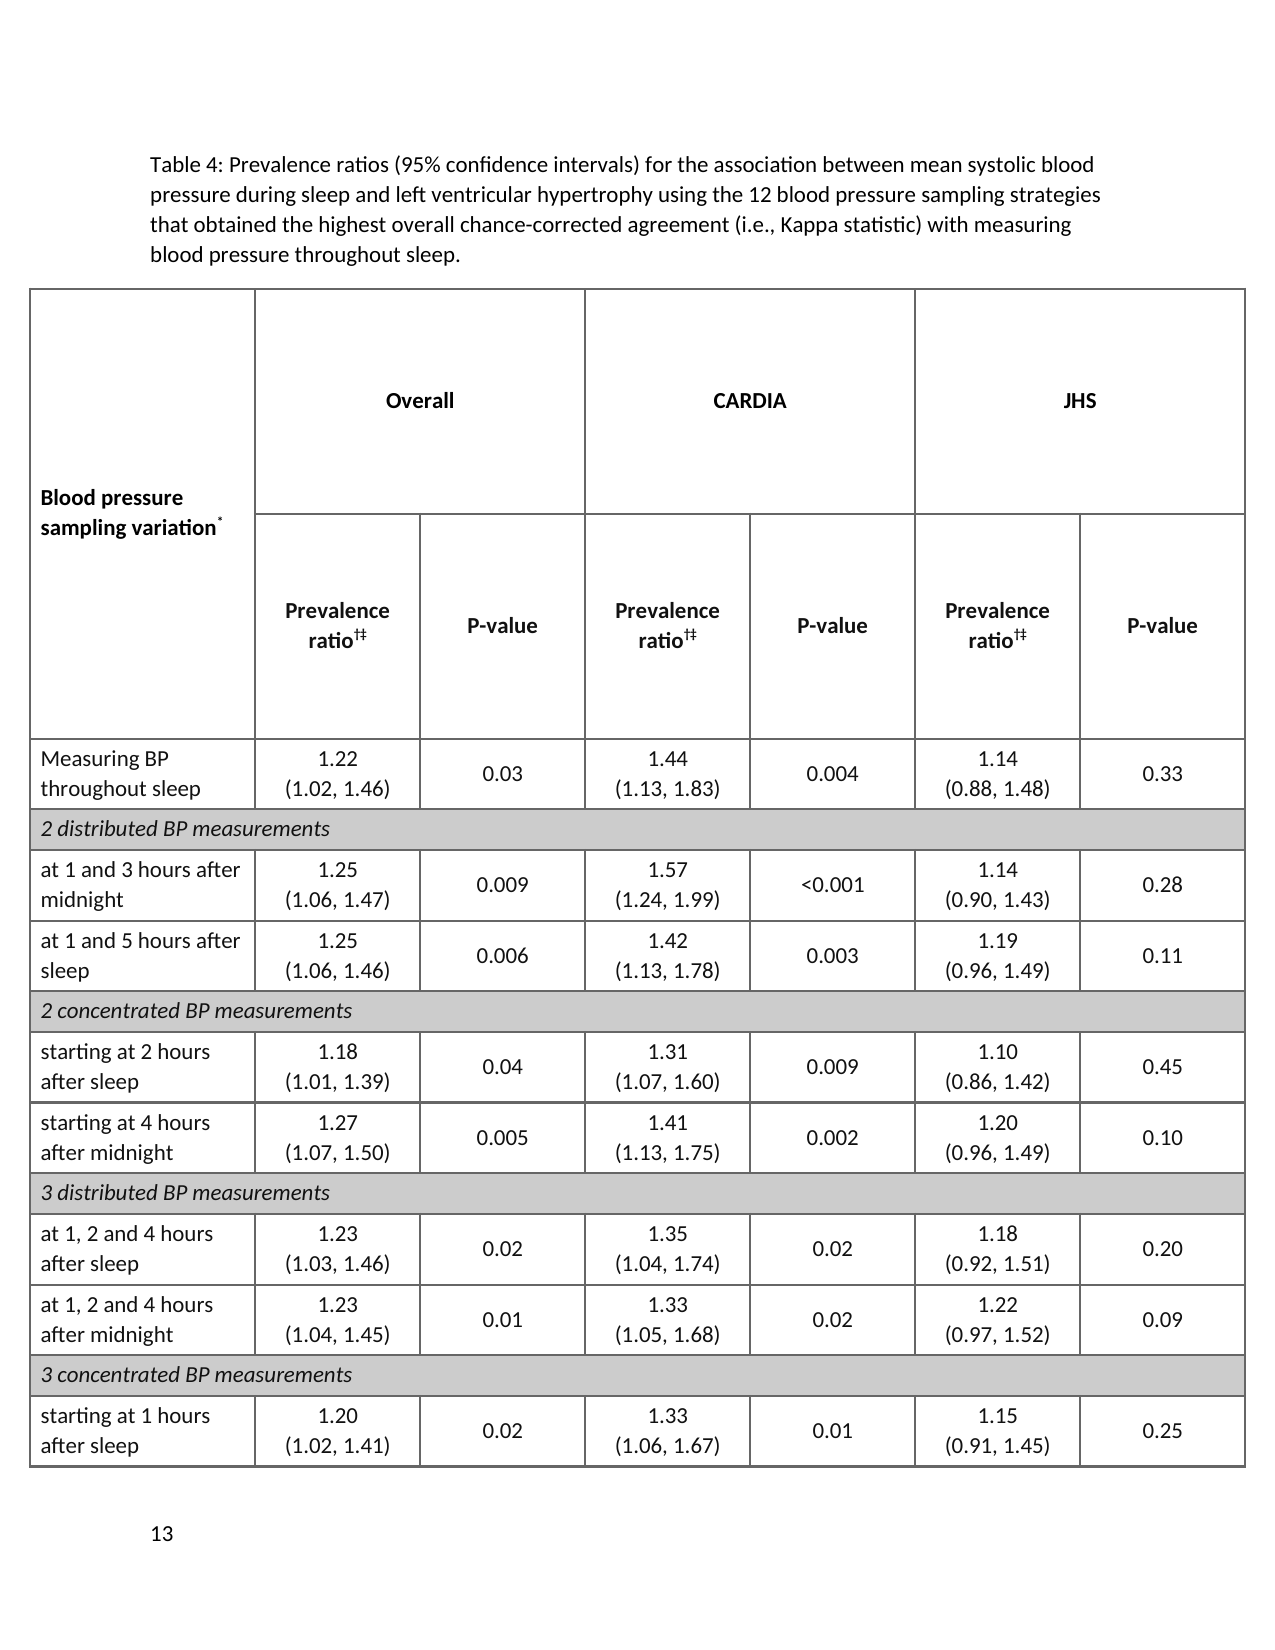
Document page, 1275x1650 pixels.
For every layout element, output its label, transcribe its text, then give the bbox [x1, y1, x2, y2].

table_cell 1.20 (1.02, 1.41) [256, 1397, 419, 1465]
table_cell 0.03 [421, 740, 584, 808]
table_cell P-value [1081, 515, 1244, 737]
table_cell 1.31 (1.07, 1.60) [586, 1033, 749, 1101]
table_cell starting at 2 hours after sleep [31, 1033, 254, 1101]
table_cell 1.35 (1.04, 1.74) [586, 1215, 749, 1283]
text Table 4: Prevalence ratios (95% confidence intervals) for the association between mean systolic blood pressure during sleep and left ventricular hypertrophy using the 12 blood pressure sampling strategies that obtained the highest overall chance-corrected agreement (i.e., Kappa statistic) with measuring blood pressure throughout sleep. [150, 150, 1125, 269]
table_cell 0.28 [1081, 851, 1244, 919]
table_cell 1.57 (1.24, 1.99) [586, 851, 749, 919]
table_cell 1.33 (1.05, 1.68) [586, 1286, 749, 1354]
table_header JHS [916, 290, 1244, 512]
table_cell 1.20 (0.96, 1.49) [916, 1104, 1079, 1172]
table_cell 0.04 [421, 1033, 584, 1101]
table_cell 0.01 [421, 1286, 584, 1354]
table_cell 1.10 (0.86, 1.42) [916, 1033, 1079, 1101]
table_cell at 1 and 3 hours after midnight [31, 851, 254, 919]
table_cell Measuring BP throughout sleep [31, 740, 254, 808]
table_cell 1.22 (1.02, 1.46) [256, 740, 419, 808]
table_cell 0.09 [1081, 1286, 1244, 1354]
table_header CARDIA [586, 290, 914, 512]
table_cell 3 distributed BP measurements [31, 1174, 1244, 1213]
table_cell 0.002 [751, 1104, 914, 1172]
table_header Blood pressure sampling variation* [31, 290, 254, 737]
table_cell 0.11 [1081, 922, 1244, 990]
table_cell 0.004 [751, 740, 914, 808]
table_cell 0.20 [1081, 1215, 1244, 1283]
table_cell Prevalence ratio†‡ [916, 515, 1079, 737]
table_cell 1.44 (1.13, 1.83) [586, 740, 749, 808]
table_cell 0.02 [421, 1397, 584, 1465]
table_cell 0.33 [1081, 740, 1244, 808]
table_cell 1.25 (1.06, 1.46) [256, 922, 419, 990]
table_cell at 1, 2 and 4 hours after midnight [31, 1286, 254, 1354]
table_cell 0.45 [1081, 1033, 1244, 1101]
table_cell 0.25 [1081, 1397, 1244, 1465]
table_cell 0.005 [421, 1104, 584, 1172]
table_cell 1.15 (0.91, 1.45) [916, 1397, 1079, 1465]
table_cell 1.22 (0.97, 1.52) [916, 1286, 1079, 1354]
table_cell 1.25 (1.06, 1.47) [256, 851, 419, 919]
table_cell P-value [421, 515, 584, 737]
table_cell 0.003 [751, 922, 914, 990]
table_cell 0.02 [421, 1215, 584, 1283]
table_cell 1.14 (0.90, 1.43) [916, 851, 1079, 919]
table_cell 3 concentrated BP measurements [31, 1356, 1244, 1395]
table_cell 0.01 [751, 1397, 914, 1465]
table_cell 1.41 (1.13, 1.75) [586, 1104, 749, 1172]
table_cell at 1, 2 and 4 hours after sleep [31, 1215, 254, 1283]
table_cell Prevalence ratio†‡ [256, 515, 419, 737]
table_header Overall [256, 290, 584, 512]
table_cell 1.27 (1.07, 1.50) [256, 1104, 419, 1172]
table_cell 1.19 (0.96, 1.49) [916, 922, 1079, 990]
table_cell 2 distributed BP measurements [31, 810, 1244, 849]
table_cell 0.009 [751, 1033, 914, 1101]
table_cell 0.10 [1081, 1104, 1244, 1172]
table_cell 0.009 [421, 851, 584, 919]
table_cell 1.18 (1.01, 1.39) [256, 1033, 419, 1101]
table_cell 2 concentrated BP measurements [31, 992, 1244, 1031]
table_cell 1.23 (1.03, 1.46) [256, 1215, 419, 1283]
table_cell 1.18 (0.92, 1.51) [916, 1215, 1079, 1283]
table_cell 1.33 (1.06, 1.67) [586, 1397, 749, 1465]
table_cell starting at 4 hours after midnight [31, 1104, 254, 1172]
table_cell P-value [751, 515, 914, 737]
table_cell 1.42 (1.13, 1.78) [586, 922, 749, 990]
table_cell at 1 and 5 hours after sleep [31, 922, 254, 990]
table_cell 1.23 (1.04, 1.45) [256, 1286, 419, 1354]
table_cell 0.02 [751, 1286, 914, 1354]
table_cell 0.006 [421, 922, 584, 990]
table_cell Prevalence ratio†‡ [586, 515, 749, 737]
table_cell 0.02 [751, 1215, 914, 1283]
table_cell starting at 1 hours after sleep [31, 1397, 254, 1465]
table_cell <0.001 [751, 851, 914, 919]
table_cell 1.14 (0.88, 1.48) [916, 740, 1079, 808]
